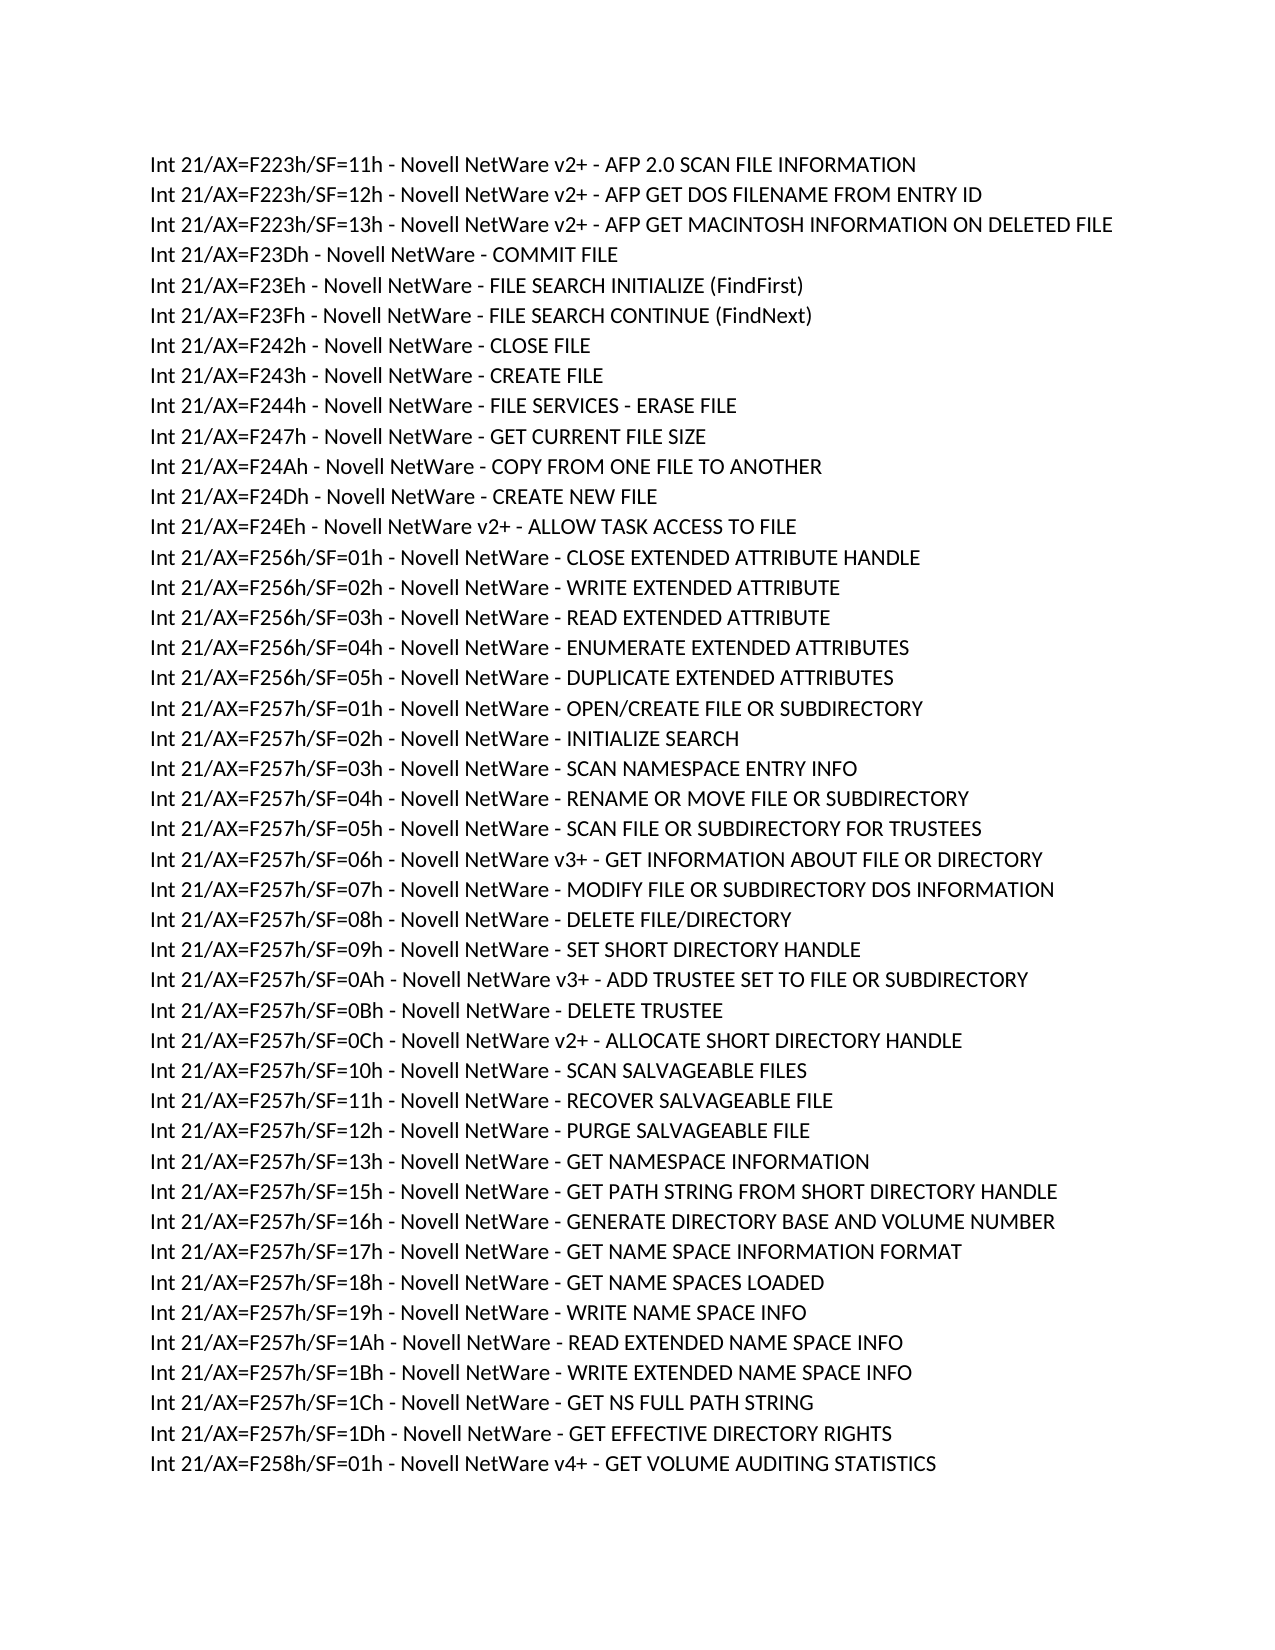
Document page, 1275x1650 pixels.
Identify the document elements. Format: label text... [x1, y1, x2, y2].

text Int 21/AX=F257h/SF=05h - Novell NetWare - SCAN FILE OR SUBDIRECTORY FOR TRUSTEES [150, 814, 1125, 843]
text Int 21/AX=F223h/SF=12h - Novell NetWare v2+ - AFP GET DOS FILENAME FROM ENTRY ID [150, 180, 1125, 208]
text Int 21/AX=F258h/SF=01h - Novell NetWare v4+ - GET VOLUME AUDITING STATISTICS [150, 1449, 1125, 1477]
text Int 21/AX=F257h/SF=12h - Novell NetWare - PURGE SALVAGEABLE FILE [150, 1117, 1125, 1145]
text Int 21/AX=F257h/SF=0Bh - Novell NetWare - DELETE TRUSTEE [150, 996, 1125, 1024]
text Int 21/AX=F257h/SF=0Ch - Novell NetWare v2+ - ALLOCATE SHORT DIRECTORY HANDLE [150, 1026, 1125, 1054]
text Int 21/AX=F257h/SF=04h - Novell NetWare - RENAME OR MOVE FILE OR SUBDIRECTORY [150, 784, 1125, 812]
text Int 21/AX=F257h/SF=11h - Novell NetWare - RECOVER SALVAGEABLE FILE [150, 1086, 1125, 1114]
text Int 21/AX=F24Eh - Novell NetWare v2+ - ALLOW TASK ACCESS TO FILE [150, 512, 1125, 541]
text Int 21/AX=F256h/SF=03h - Novell NetWare - READ EXTENDED ATTRIBUTE [150, 603, 1125, 631]
text Int 21/AX=F257h/SF=1Ch - Novell NetWare - GET NS FULL PATH STRING [150, 1388, 1125, 1417]
text Int 21/AX=F257h/SF=16h - Novell NetWare - GENERATE DIRECTORY BASE AND VOLUME NUMBER [150, 1207, 1125, 1235]
text Int 21/AX=F243h - Novell NetWare - CREATE FILE [150, 361, 1125, 389]
text Int 21/AX=F257h/SF=06h - Novell NetWare v3+ - GET INFORMATION ABOUT FILE OR DIRECTORY [150, 845, 1125, 873]
text Int 21/AX=F23Fh - Novell NetWare - FILE SEARCH CONTINUE (FindNext) [150, 301, 1125, 329]
text Int 21/AX=F256h/SF=02h - Novell NetWare - WRITE EXTENDED ATTRIBUTE [150, 573, 1125, 601]
text Int 21/AX=F257h/SF=15h - Novell NetWare - GET PATH STRING FROM SHORT DIRECTORY HANDLE [150, 1177, 1125, 1205]
text Int 21/AX=F242h - Novell NetWare - CLOSE FILE [150, 331, 1125, 359]
text Int 21/AX=F256h/SF=01h - Novell NetWare - CLOSE EXTENDED ATTRIBUTE HANDLE [150, 543, 1125, 571]
text Int 21/AX=F256h/SF=05h - Novell NetWare - DUPLICATE EXTENDED ATTRIBUTES [150, 663, 1125, 692]
text Int 21/AX=F257h/SF=1Dh - Novell NetWare - GET EFFECTIVE DIRECTORY RIGHTS [150, 1419, 1125, 1447]
text Int 21/AX=F257h/SF=10h - Novell NetWare - SCAN SALVAGEABLE FILES [150, 1056, 1125, 1084]
text Int 21/AX=F223h/SF=13h - Novell NetWare v2+ - AFP GET MACINTOSH INFORMATION ON DELETED FILE [150, 210, 1125, 238]
text Int 21/AX=F223h/SF=11h - Novell NetWare v2+ - AFP 2.0 SCAN FILE INFORMATION [150, 150, 1125, 178]
text Int 21/AX=F257h/SF=02h - Novell NetWare - INITIALIZE SEARCH [150, 724, 1125, 752]
text Int 21/AX=F257h/SF=0Ah - Novell NetWare v3+ - ADD TRUSTEE SET TO FILE OR SUBDIRECTORY [150, 966, 1125, 994]
text Int 21/AX=F257h/SF=1Ah - Novell NetWare - READ EXTENDED NAME SPACE INFO [150, 1328, 1125, 1356]
text Int 21/AX=F256h/SF=04h - Novell NetWare - ENUMERATE EXTENDED ATTRIBUTES [150, 633, 1125, 661]
text Int 21/AX=F257h/SF=08h - Novell NetWare - DELETE FILE/DIRECTORY [150, 905, 1125, 933]
text Int 21/AX=F23Eh - Novell NetWare - FILE SEARCH INITIALIZE (FindFirst) [150, 271, 1125, 299]
text Int 21/AX=F23Dh - Novell NetWare - COMMIT FILE [150, 241, 1125, 269]
text Int 21/AX=F247h - Novell NetWare - GET CURRENT FILE SIZE [150, 422, 1125, 450]
text Int 21/AX=F257h/SF=1Bh - Novell NetWare - WRITE EXTENDED NAME SPACE INFO [150, 1358, 1125, 1386]
text Int 21/AX=F257h/SF=18h - Novell NetWare - GET NAME SPACES LOADED [150, 1268, 1125, 1296]
text Int 21/AX=F24Ah - Novell NetWare - COPY FROM ONE FILE TO ANOTHER [150, 452, 1125, 480]
text Int 21/AX=F257h/SF=01h - Novell NetWare - OPEN/CREATE FILE OR SUBDIRECTORY [150, 694, 1125, 722]
text Int 21/AX=F257h/SF=03h - Novell NetWare - SCAN NAMESPACE ENTRY INFO [150, 754, 1125, 782]
text Int 21/AX=F257h/SF=13h - Novell NetWare - GET NAMESPACE INFORMATION [150, 1147, 1125, 1175]
text Int 21/AX=F257h/SF=19h - Novell NetWare - WRITE NAME SPACE INFO [150, 1298, 1125, 1326]
text Int 21/AX=F257h/SF=09h - Novell NetWare - SET SHORT DIRECTORY HANDLE [150, 935, 1125, 963]
text Int 21/AX=F24Dh - Novell NetWare - CREATE NEW FILE [150, 482, 1125, 510]
text Int 21/AX=F244h - Novell NetWare - FILE SERVICES - ERASE FILE [150, 392, 1125, 420]
text Int 21/AX=F257h/SF=07h - Novell NetWare - MODIFY FILE OR SUBDIRECTORY DOS INFORMATION [150, 875, 1125, 903]
text Int 21/AX=F257h/SF=17h - Novell NetWare - GET NAME SPACE INFORMATION FORMAT [150, 1237, 1125, 1266]
